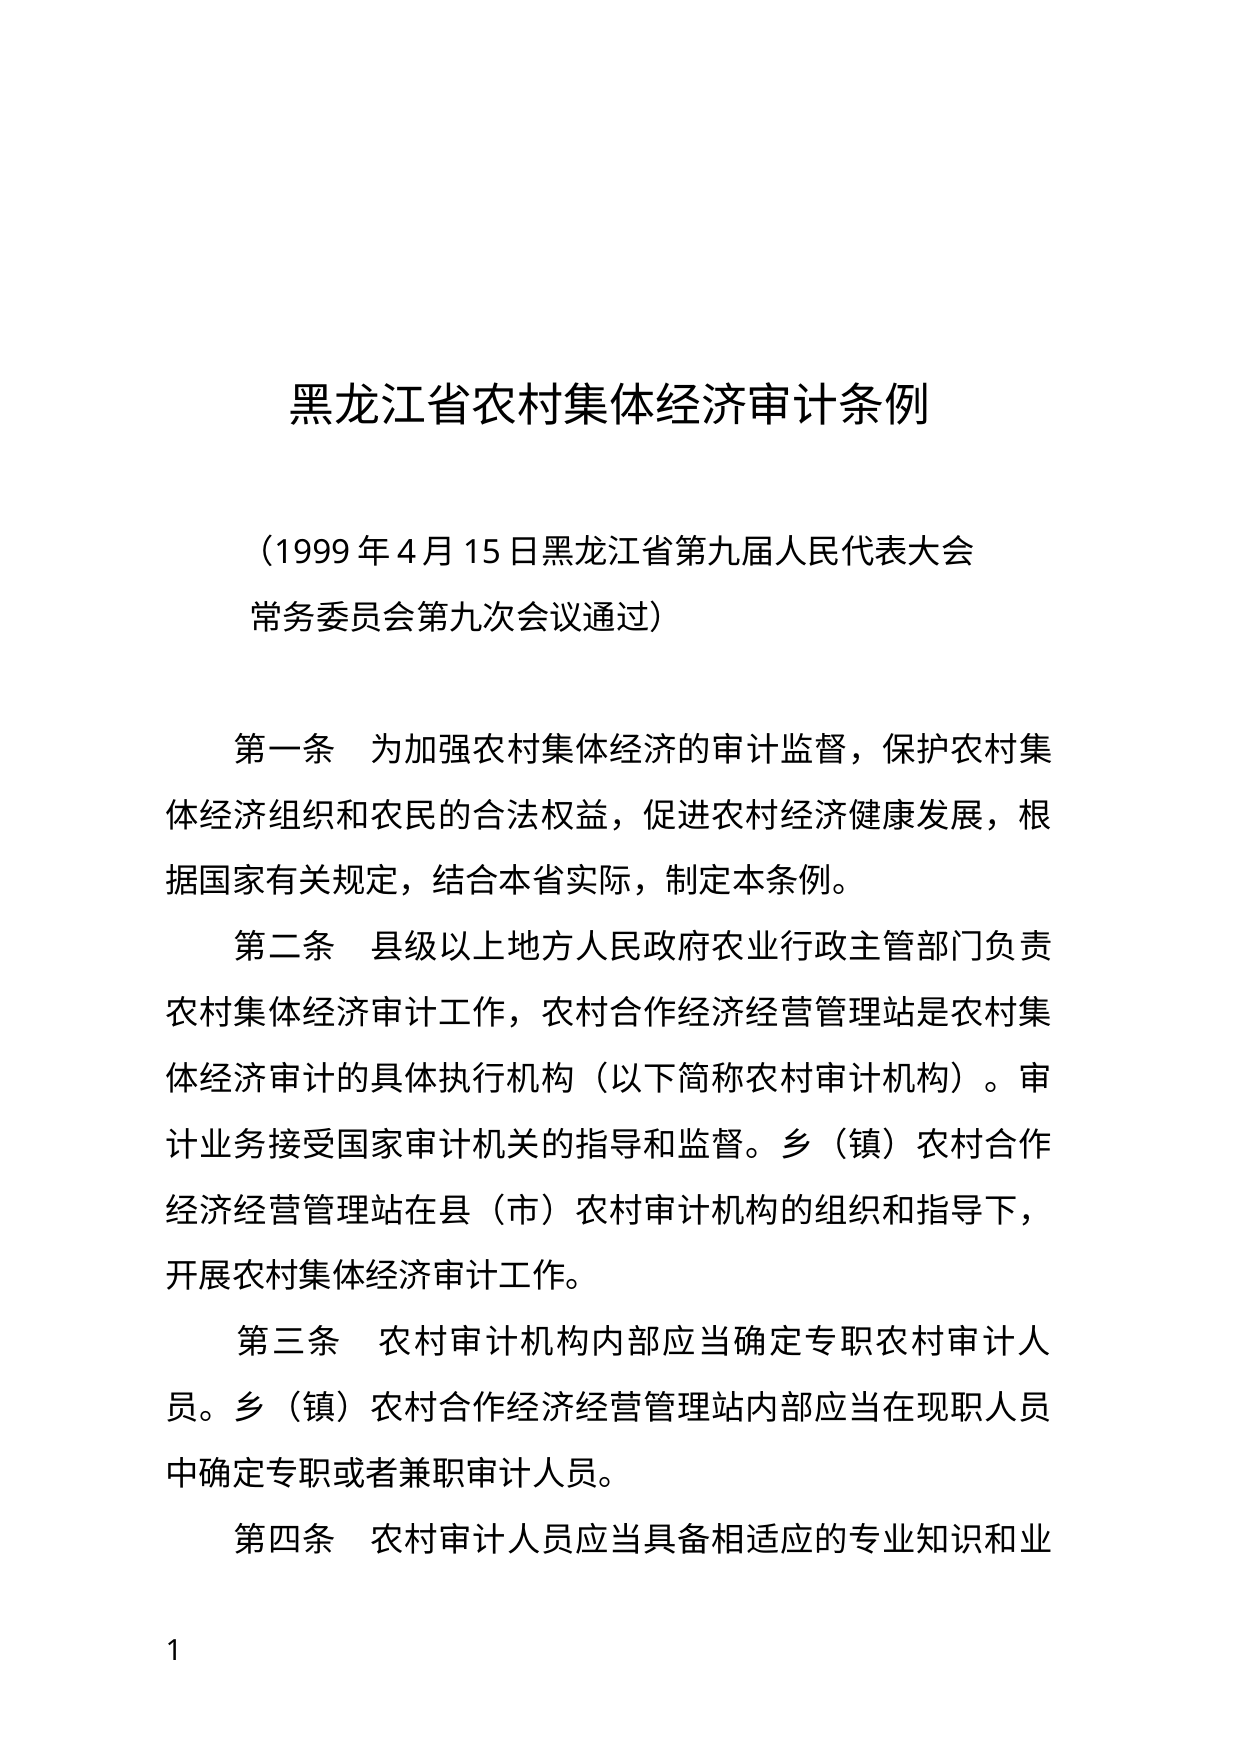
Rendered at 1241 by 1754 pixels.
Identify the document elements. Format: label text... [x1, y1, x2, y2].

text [165, 648, 1053, 1569]
text （1999年4月15日黑龙江省第九届人民代表大会 [165, 516, 1053, 582]
text 黑龙江省农村集体经济审计条例 [165, 352, 1053, 450]
text 常务委员会第九次会议通过） [165, 582, 1053, 648]
